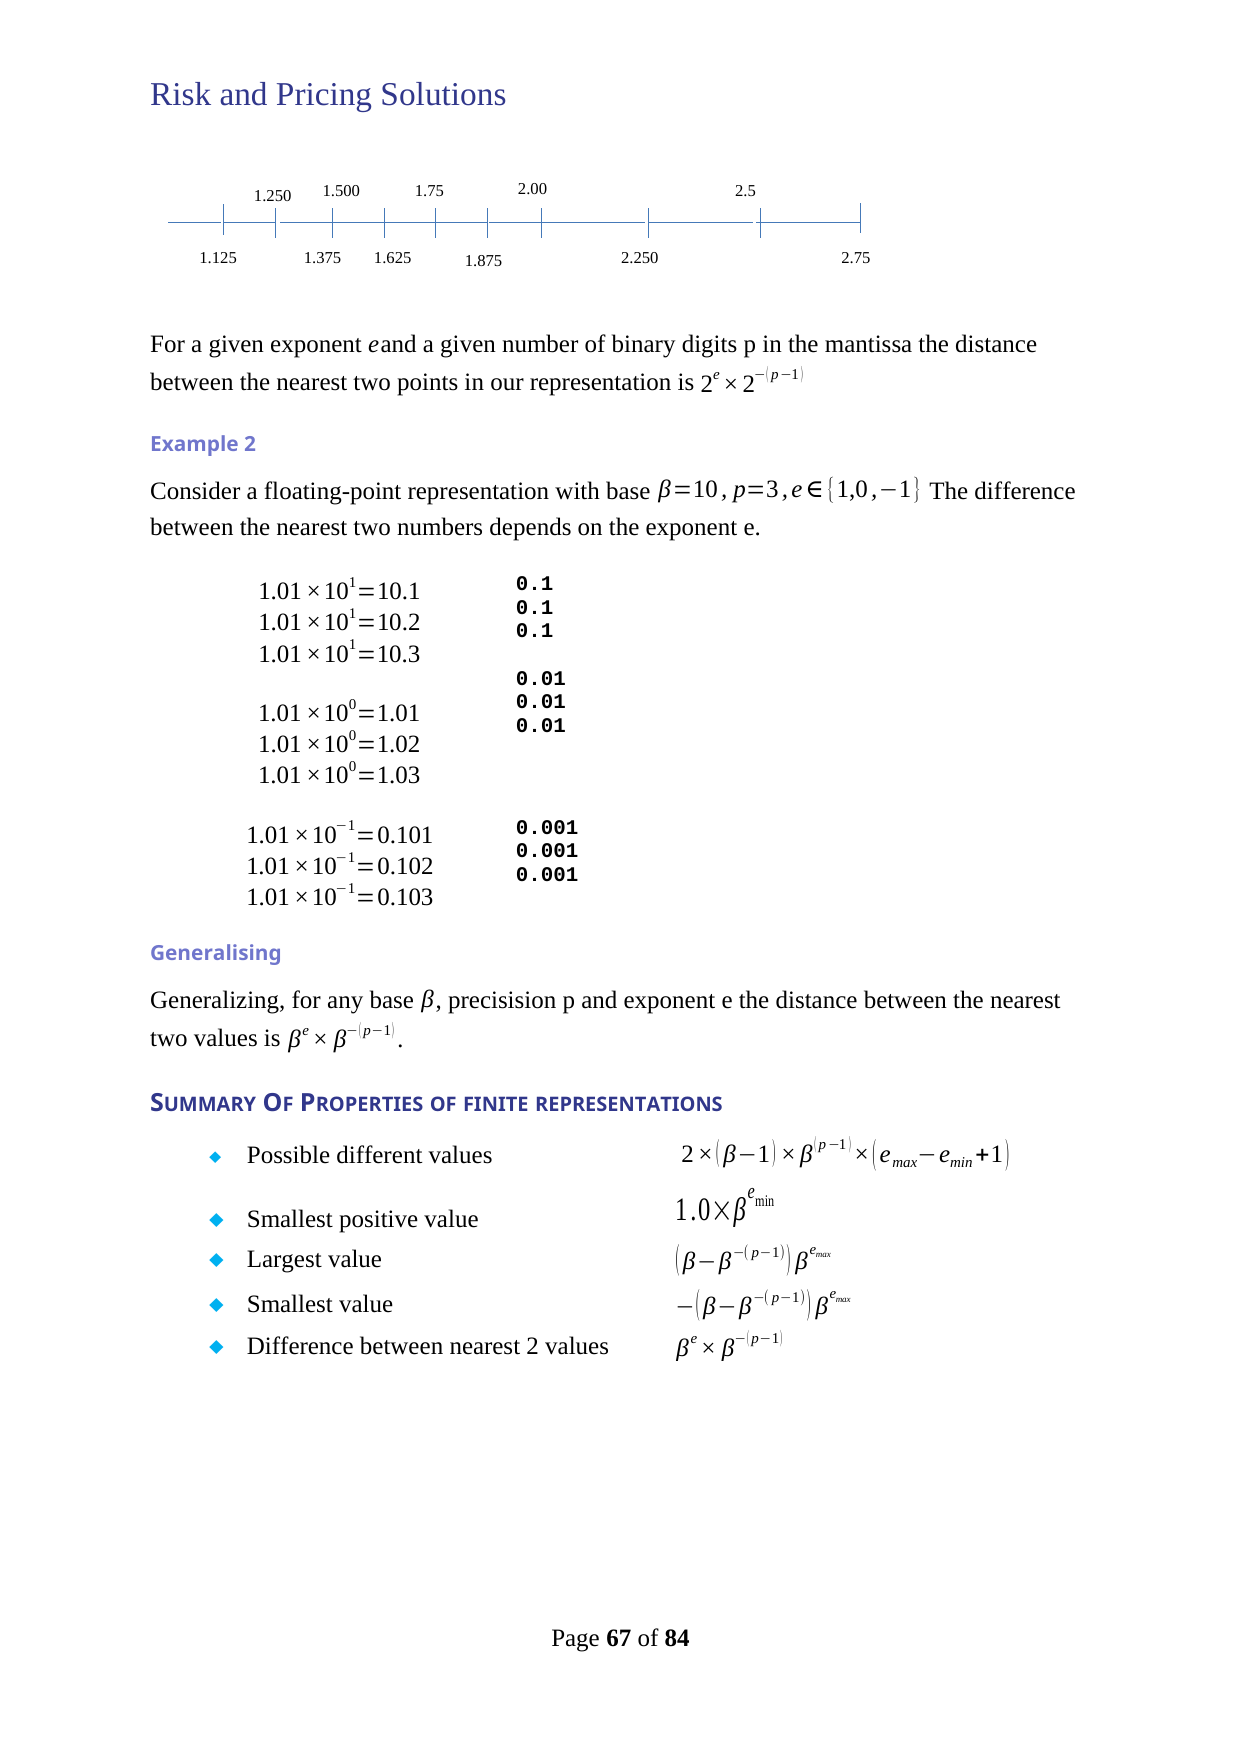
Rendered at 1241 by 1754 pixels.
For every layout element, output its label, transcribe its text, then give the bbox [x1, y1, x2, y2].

subtitle Summary Of Properties of finite representations [150, 1085, 1090, 1119]
table_header 0.1 0.1 0.1 0.01 0.01 0.01 [504, 573, 1074, 817]
list Possible different values [209, 1136, 1090, 1173]
text Generalizing, for any base , precisision p and exponent e the distance between the nearest two values is [150, 985, 1090, 1053]
table_cell [175, 817, 504, 934]
list Difference between nearest 2 values [209, 1329, 1090, 1361]
table_header [175, 573, 504, 817]
list Largest value [209, 1240, 1090, 1278]
subtitle Generalising [150, 938, 1090, 967]
subtitle Example 2 [150, 429, 1090, 458]
text For a given exponent and a given number of binary digits p in the mantissa the distance between the nearest two points in our representation is [150, 329, 1090, 397]
text Consider a floating-point representation with base The difference between the nearest two numbers depends on the exponent e. [150, 476, 1090, 541]
list Smallest value [209, 1285, 1090, 1322]
list Smallest positive value [209, 1180, 1090, 1233]
table_cell 0.001 0.001 0.001 [504, 817, 1074, 934]
